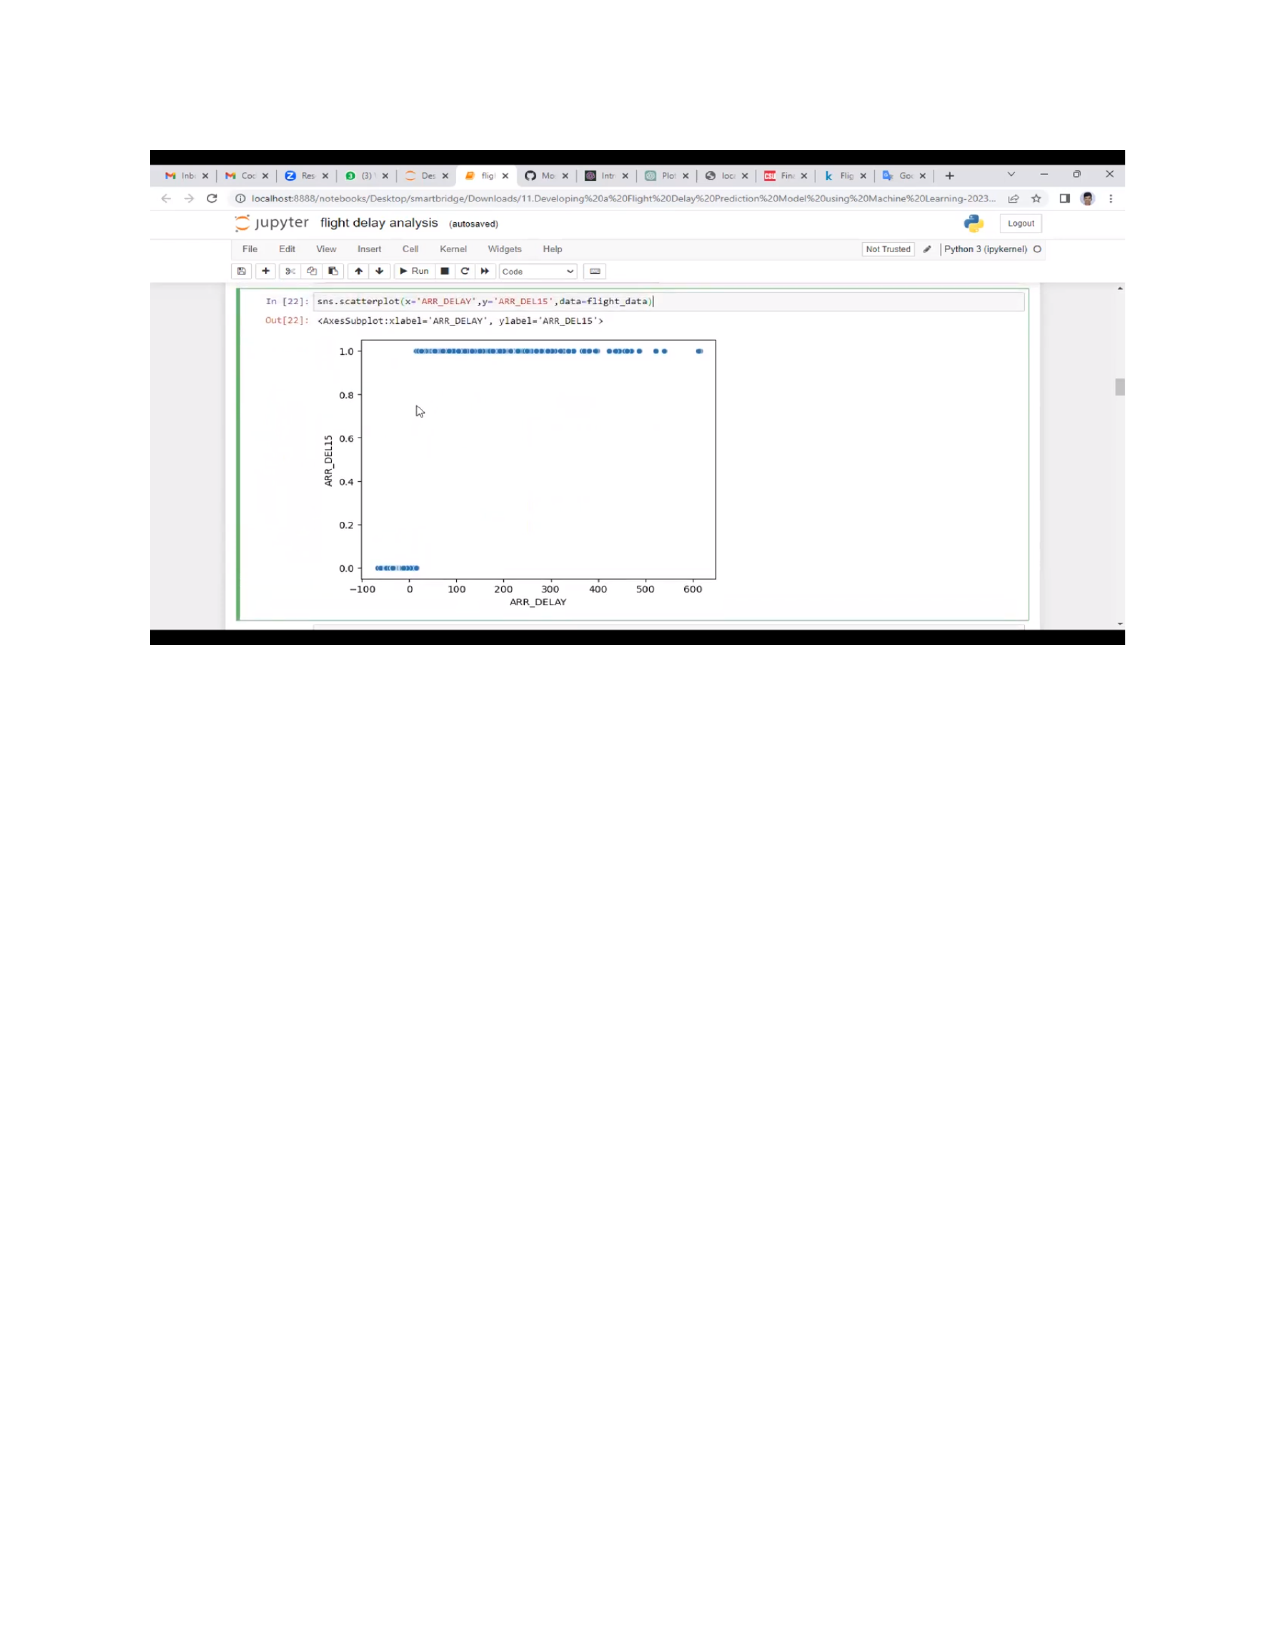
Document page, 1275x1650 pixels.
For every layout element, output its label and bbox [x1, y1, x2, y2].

picture [150, 150, 1125, 645]
